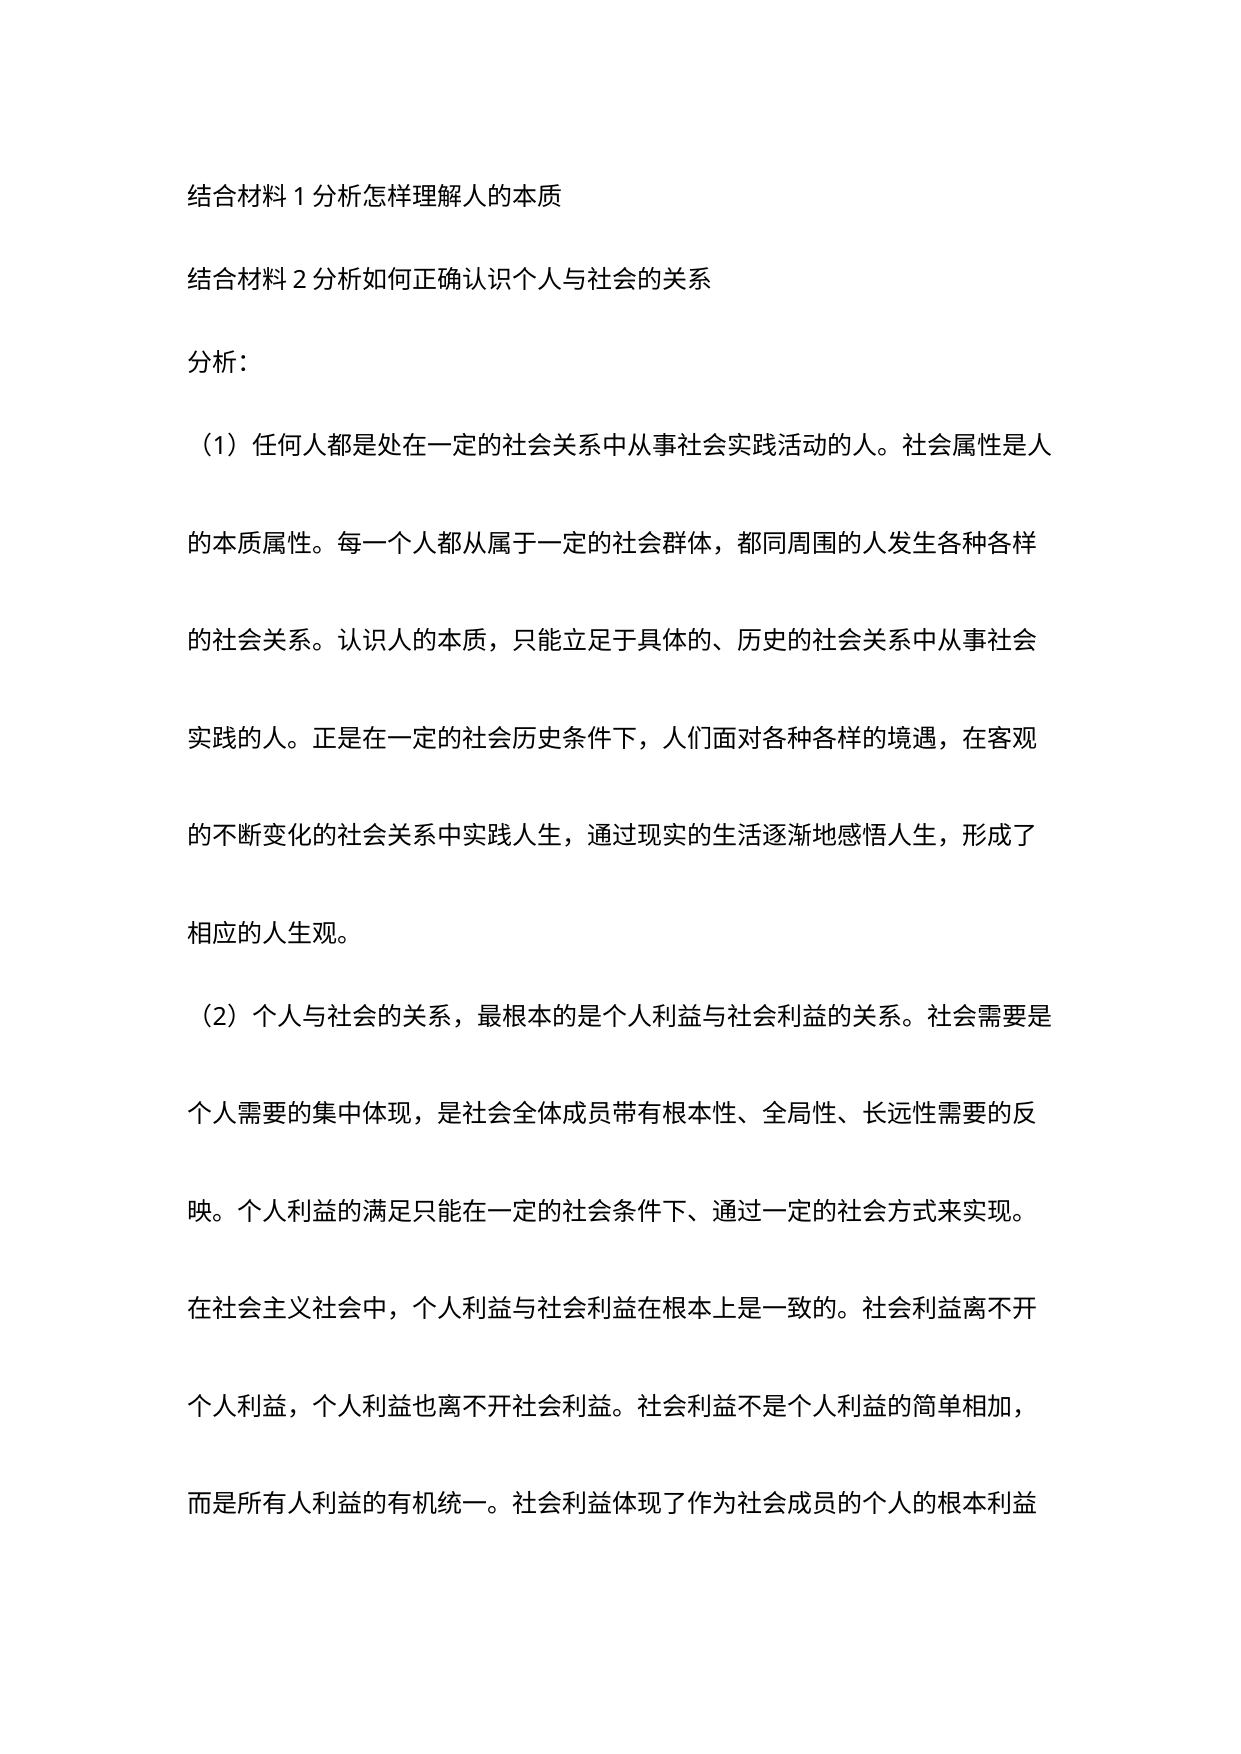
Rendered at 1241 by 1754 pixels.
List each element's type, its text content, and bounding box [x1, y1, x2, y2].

text 分析： [187, 328, 1053, 393]
text （1）任何人都是处在一定的社会关系中从事社会实践活动的人。社会属性是人的本质属性。每一个人都从属于一定的社会群体，都同周围的人发生各种各样的社会关系。认识人的本质，只能立足于具体的、历史的社会关系中从事社会实践的人。正是在一定的社会历史条件下，人们面对各种各样的境遇，在客观的不断变化的社会关系中实践人生，通过现实的生活逐渐地感悟人生，形成了相应的人生观。 [187, 411, 1053, 964]
text 结合材料1分析怎样理解人的本质 [187, 162, 1053, 227]
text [187, 982, 1053, 1534]
text 结合材料2分析如何正确认识个人与社会的关系 [187, 245, 1053, 310]
